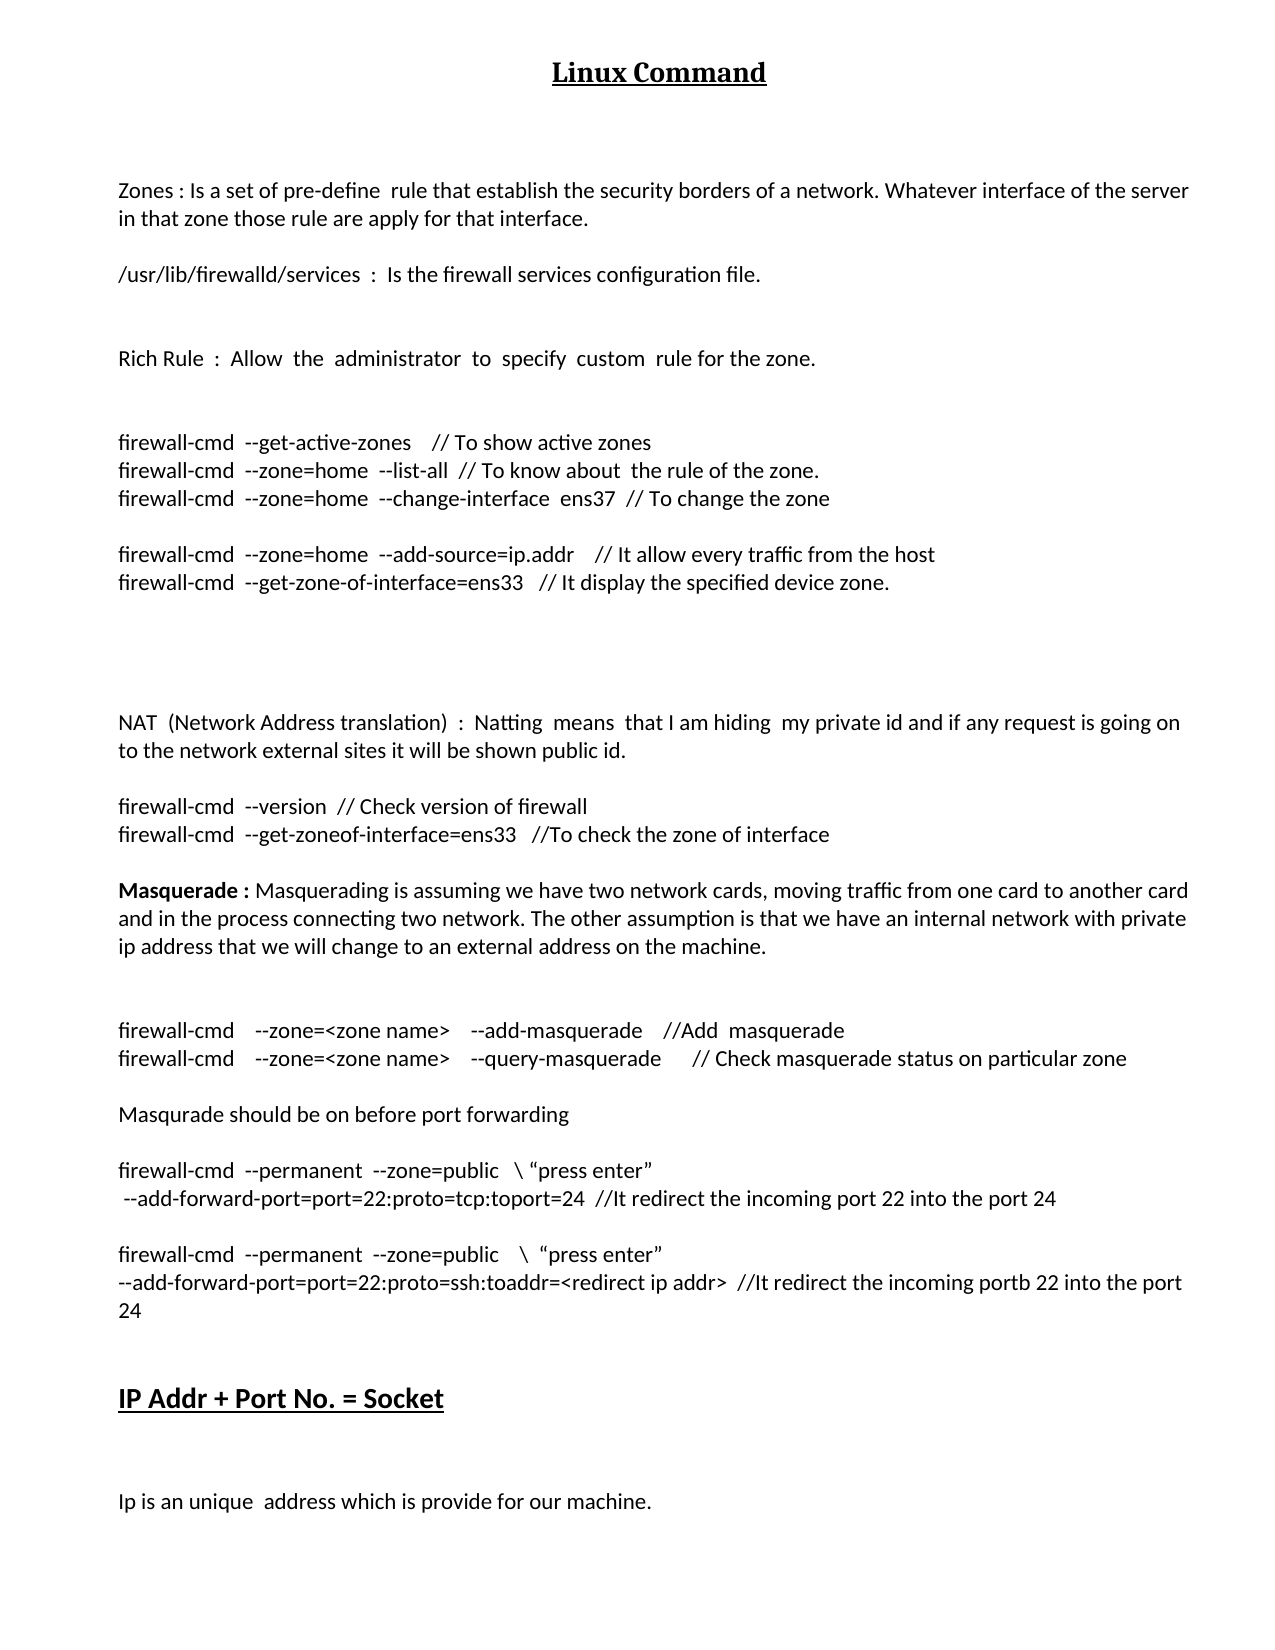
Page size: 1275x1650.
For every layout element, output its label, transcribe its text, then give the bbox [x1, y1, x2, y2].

text Zones : Is a set of pre-define rule that establish the security borders of a network. Whatever interface of the server in that zone those rule are apply for that interface. [118, 176, 1200, 232]
text --add-forward-port=port=22:proto=ssh:toaddr=<redirect ip addr> //It redirect the incoming portb 22 into the port 24 [118, 1268, 1200, 1324]
text firewall-cmd --version // Check version of firewall [118, 792, 1200, 820]
text firewall-cmd --get-zone-of-interface=ens33 // It display the specified device zone. [118, 568, 1200, 596]
text firewall-cmd --zone=<zone name> --add-masquerade //Add masquerade [118, 1016, 1200, 1044]
text firewall-cmd --get-active-zones // To show active zones [118, 428, 1200, 456]
text Masquerade : Masquerading is assuming we have two network cards, moving traffic from one card to another card and in the process connecting two network. The other assumption is that we have an internal network with private ip address that we will change to an external address on the machine. [118, 876, 1200, 960]
text NAT (Network Address translation) : Natting means that I am hiding my private id and if any request is going on to the network external sites it will be shown public id. [118, 708, 1200, 764]
text firewall-cmd --zone=home --add-source=ip.addr // It allow every traffic from the host [118, 540, 1200, 568]
text firewall-cmd --get-zoneof-interface=ens33 //To check the zone of interface [118, 820, 1200, 848]
text Rich Rule : Allow the administrator to specify custom rule for the zone. [118, 344, 1200, 372]
text firewall-cmd --permanent --zone=public \ “press enter” [118, 1241, 1200, 1268]
text /usr/lib/firewalld/services : Is the firewall services configuration file. [118, 260, 1200, 288]
text firewall-cmd --zone=<zone name> --query-masquerade // Check masquerade status on particular zone [118, 1044, 1200, 1072]
text IP Addr + Port No. = Socket [118, 1381, 1200, 1416]
text firewall-cmd --zone=home --list-all // To know about the rule of the zone. [118, 456, 1200, 484]
text firewall-cmd --zone=home --change-interface ens37 // To change the zone [118, 484, 1200, 512]
text Ip is an unique address which is provide for our machine. [118, 1487, 1200, 1516]
text Masqurade should be on before port forwarding [118, 1100, 1200, 1128]
text firewall-cmd --permanent --zone=public \ “press enter” [118, 1156, 1200, 1184]
text --add-forward-port=port=22:proto=tcp:toport=24 //It redirect the incoming port 22 into the port 24 [118, 1184, 1200, 1212]
